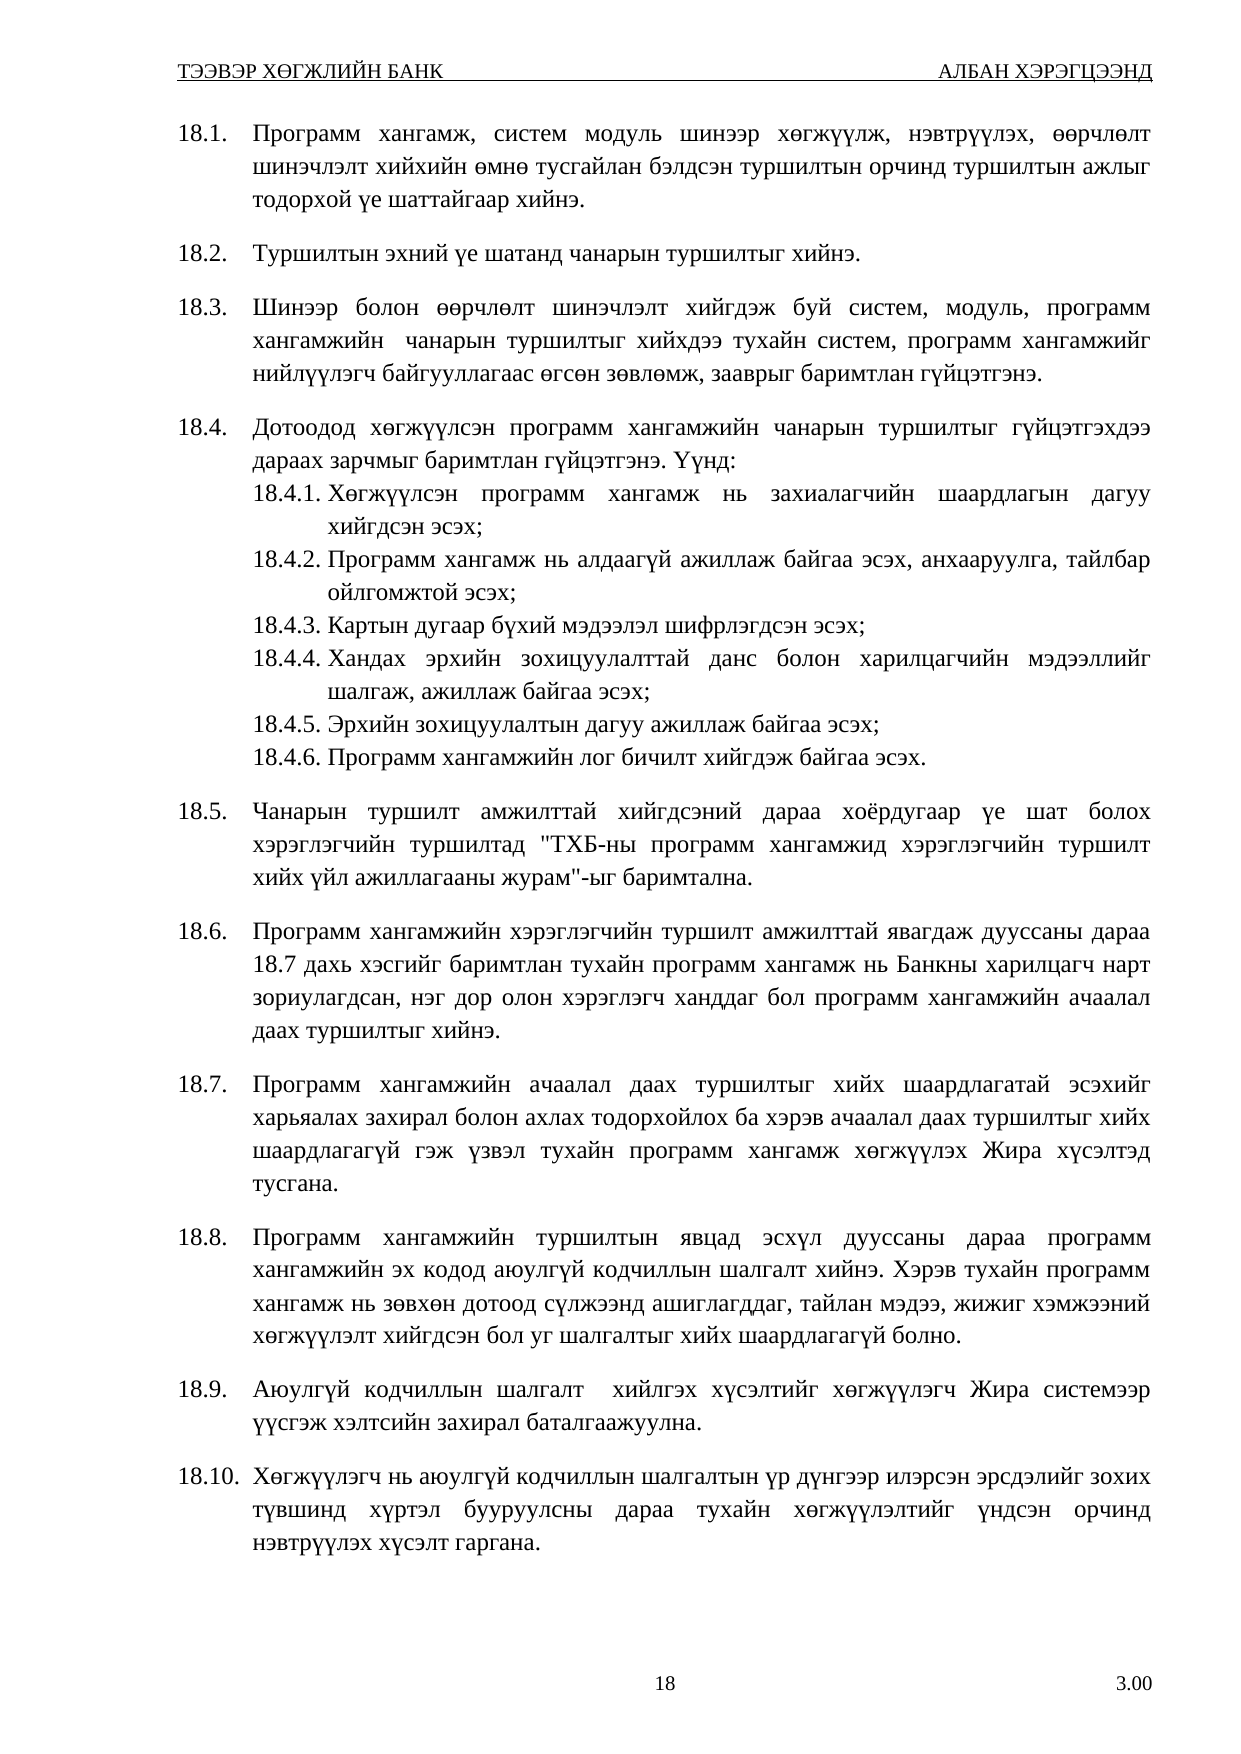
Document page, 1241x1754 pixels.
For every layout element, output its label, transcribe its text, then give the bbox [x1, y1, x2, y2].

list Шинээр болон өөрчлөлт шинэчлэлт хийгдэж буй систем, модуль, программ хангамжийн чанарын туршилтыг хийхдээ тухайн систем, программ хангамжийг нийлүүлэгч байгууллагаас өгсөн зөвлөмж, зааврыг баримтлан гүйцэтгэнэ. [177, 292, 1152, 387]
list Программ хангамж, систем модуль шинээр хөгжүүлж, нэвтрүүлэх, өөрчлөлт шинэчлэлт хийхийн өмнө тусгайлан бэлдсэн туршилтын орчинд туршилтын ажлыг тодорхой үе шаттайгаар хийнэ. [177, 118, 1152, 213]
list Программ хангамжийн лог бичилт хийгдэж байгаа эсэх. [252, 742, 1152, 771]
list Дотоодод хөгжүүлсэн программ хангамжийн чанарын туршилтыг гүйцэтгэхдээ дараах зарчмыг баримтлан гүйцэтгэнэ. Үүнд: [177, 412, 1152, 473]
list Туршилтын эхний үе шатанд чанарын туршилтыг хийнэ. [177, 238, 1152, 267]
list Картын дугаар бүхий мэдээлэл шифрлэгдсэн эсэх; [252, 610, 1152, 639]
list Чанарын туршилт амжилттай хийгдсэний дараа хоёрдугаар үе шат болох хэрэглэгчийн туршилтад "ТХБ-ны программ хангамжид хэрэглэгчийн туршилт хийх үйл ажиллагааны журам"-ыг баримтална. [177, 796, 1152, 891]
list Аюулгүй кодчиллын шалгалт хийлгэх хүсэлтийг хөгжүүлэгч Жира системээр үүсгэж хэлтсийн захирал баталгаажуулна. [177, 1374, 1152, 1436]
list Программ хангамжийн туршилтын явцад эсхүл дууссаны дараа программ хангамжийн эх кодод аюулгүй кодчиллын шалгалт хийнэ. Хэрэв тухайн программ хангамж нь зөвхөн дотоод сүлжээнд ашиглагддаг, тайлан мэдээ, жижиг хэмжээний хөгжүүлэлт хийгдсэн бол уг шалгалтыг хийх шаардлагагүй болно. [177, 1222, 1152, 1349]
list Эрхийн зохицуулалтын дагуу ажиллаж байгаа эсэх; [252, 709, 1152, 738]
list Хандах эрхийн зохицуулалттай данс болон харилцагчийн мэдээллийг шалгаж, ажиллаж байгаа эсэх; [252, 643, 1152, 705]
list Программ хангамж нь алдаагүй ажиллаж байгаа эсэх, анхааруулга, тайлбар ойлгомжтой эсэх; [252, 544, 1152, 606]
list Программ хангамжийн хэрэглэгчийн туршилт амжилттай явагдаж дууссаны дараа 18.7 дахь хэсгийг баримтлан тухайн программ хангамж нь Банкны харилцагч нарт зориулагдсан, нэг дор олон хэрэглэгч ханддаг бол программ хангамжийн ачаалал даах туршилтыг хийнэ. [177, 916, 1152, 1043]
list Хөгжүүлсэн программ хангамж нь захиалагчийн шаардлагын дагуу хийгдсэн эсэх; [252, 478, 1152, 539]
list Хөгжүүлэгч нь аюулгүй кодчиллын шалгалтын үр дүнгээр илэрсэн эрсдэлийг зохих түвшинд хүртэл бууруулсны дараа тухайн хөгжүүлэлтийг үндсэн орчинд нэвтрүүлэх хүсэлт гаргана. [177, 1461, 1152, 1556]
list Программ хангамжийн ачаалал даах туршилтыг хийх шаардлагатай эсэхийг харьяалах захирал болон ахлах тодорхойлох ба хэрэв ачаалал даах туршилтыг хийх шаардлагагүй гэж үзвэл тухайн программ хангамж хөгжүүлэх Жира хүсэлтэд тусгана. [177, 1069, 1152, 1196]
